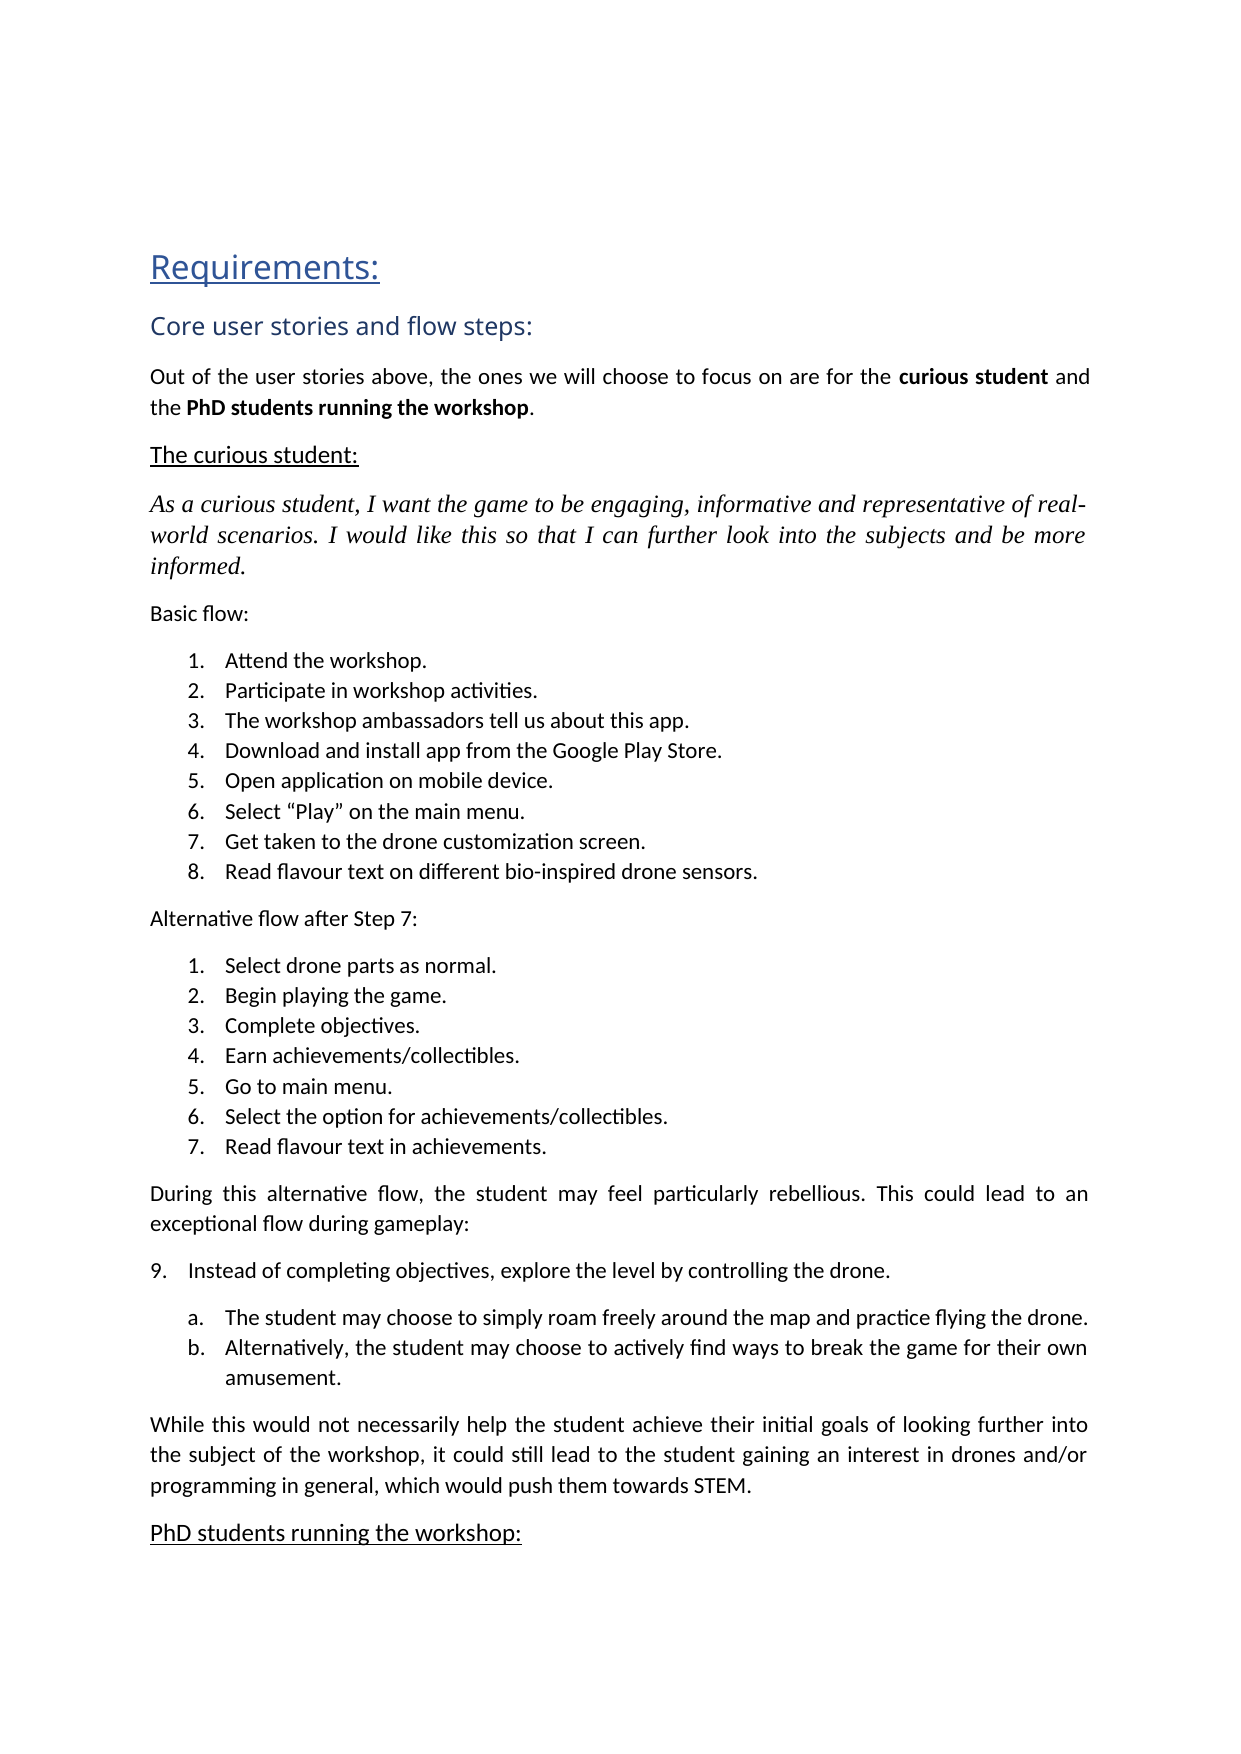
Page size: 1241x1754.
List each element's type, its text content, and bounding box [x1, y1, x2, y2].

text PhD students running the workshop: [150, 1518, 1090, 1548]
list Participate in workshop activities. [187, 676, 1090, 704]
text Out of the user stories above, the ones we will choose to focus on are for the curious student and the PhD students running the workshop. [150, 362, 1090, 421]
text The curious student: [150, 439, 1090, 470]
list Select drone parts as normal. [187, 951, 1090, 979]
list Read flavour text in achievements. [187, 1132, 1090, 1160]
list Alternatively, the student may choose to actively find ways to break the game for their own amusement. [187, 1333, 1090, 1391]
list Go to main menu. [187, 1072, 1090, 1100]
text Requirements: [150, 244, 1090, 289]
list Read flavour text on different bio-inspired drone sensors. [187, 857, 1090, 885]
list Attend the workshop. [187, 646, 1090, 674]
list Open application on mobile device. [187, 767, 1090, 794]
text During this alternative flow, the student may feel particularly rebellious. This could lead to an exceptional flow during gameplay: [150, 1179, 1090, 1237]
text Basic flow: [150, 599, 1090, 627]
list Earn achievements/collectibles. [187, 1042, 1090, 1069]
list Complete objectives. [187, 1011, 1090, 1039]
text Core user stories and flow steps: [150, 309, 1090, 343]
list Select the option for achievements/collectibles. [187, 1102, 1090, 1130]
text 9. Instead of completing objectives, explore the level by controlling the drone. [150, 1256, 1090, 1284]
text While this would not necessarily help the student achieve their initial goals of looking further into the subject of the workshop, it could still lead to the student gaining an interest in drones and/or programming in general, which would push them towards STEM. [150, 1410, 1090, 1499]
list The student may choose to simply roam freely around the map and practice flying the drone. [187, 1303, 1090, 1331]
list Download and install app from the Google Play Store. [187, 736, 1090, 764]
list Begin playing the game. [187, 981, 1090, 1009]
list Select “Play” on the main menu. [187, 797, 1090, 825]
text Alternative flow after Step 7: [150, 904, 1090, 932]
list The workshop ambassadors tell us about this app. [187, 706, 1090, 734]
list Get taken to the drone customization screen. [187, 827, 1090, 855]
text As a curious student, I want the game to be engaging, informative and representative of real-world scenarios. I would like this so that I can further look into the subjects and be more informed. [150, 489, 1090, 580]
